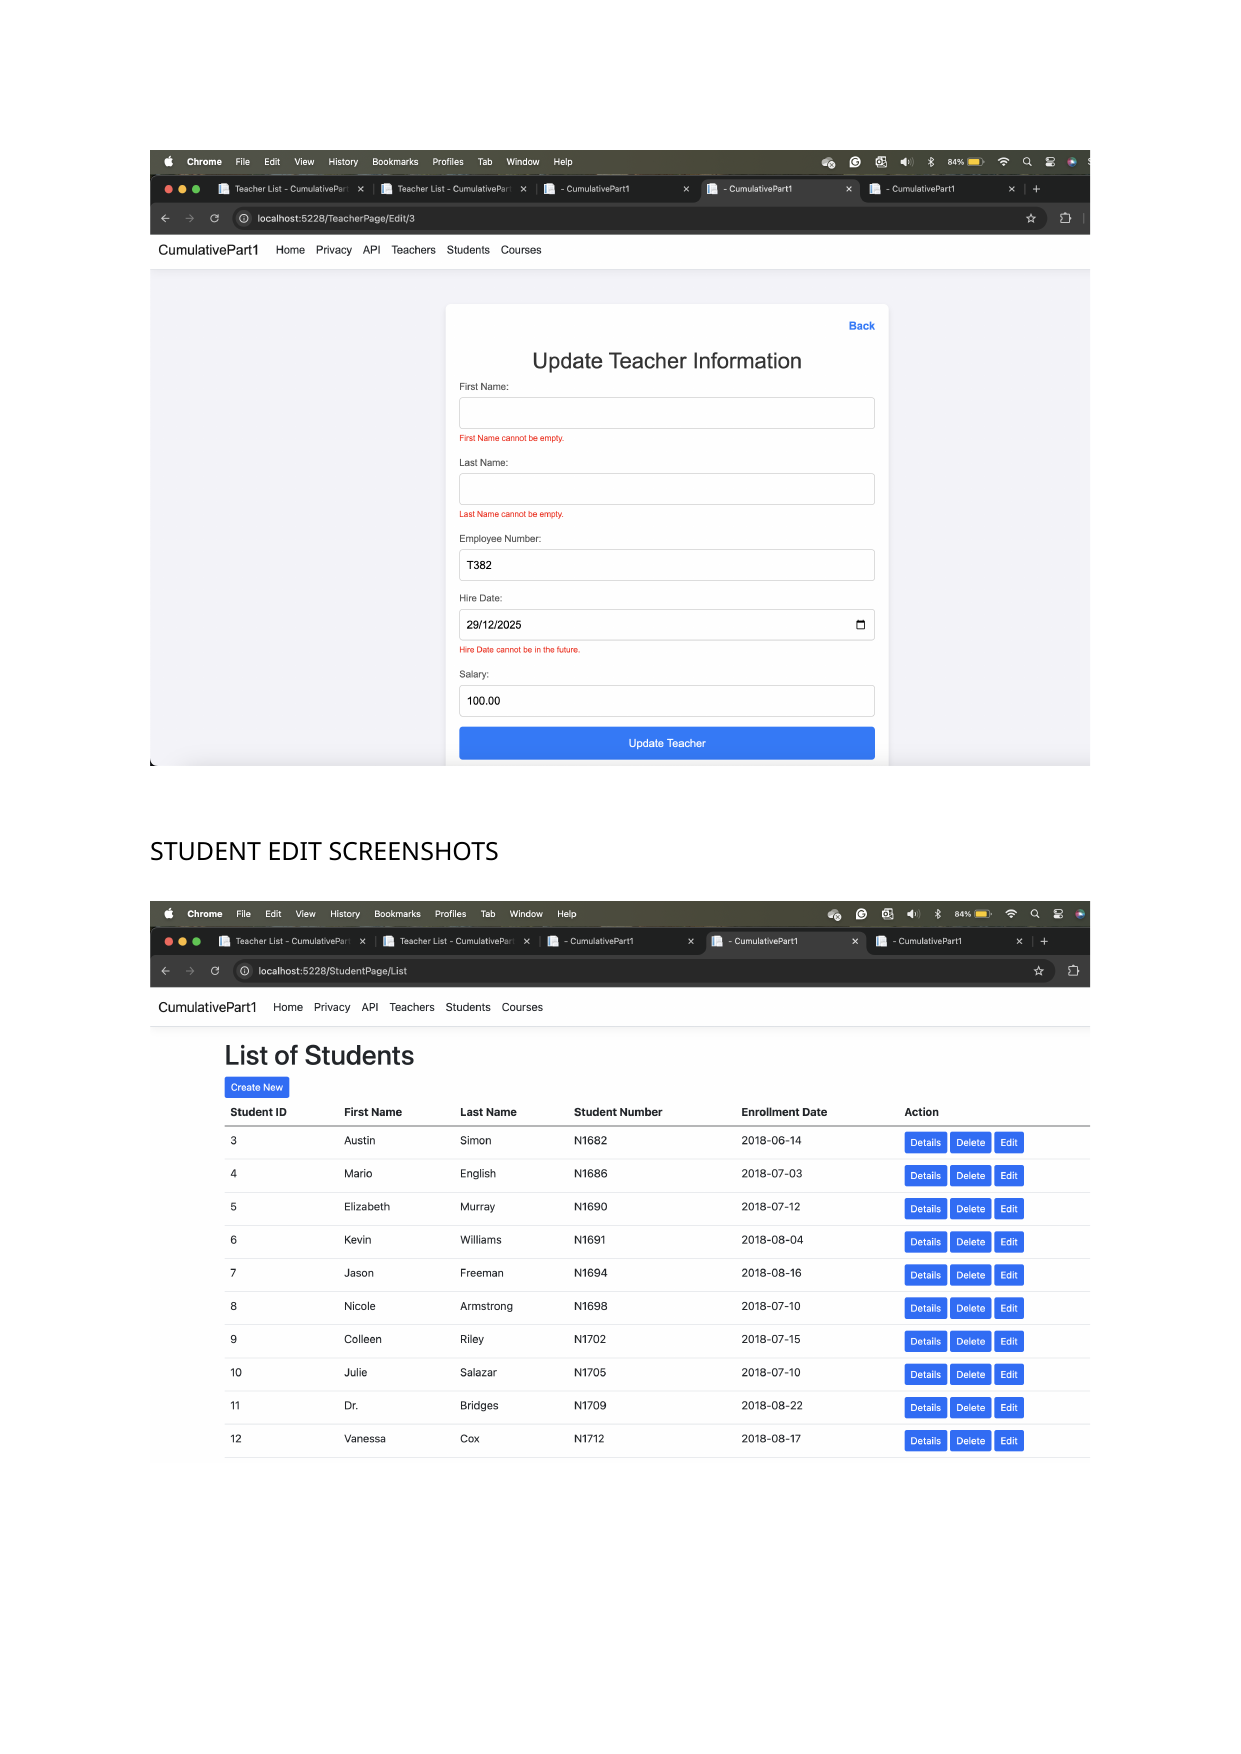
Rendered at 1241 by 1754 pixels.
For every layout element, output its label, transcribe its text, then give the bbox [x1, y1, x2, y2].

picture [150, 150, 1091, 766]
picture [150, 901, 1091, 1463]
text STUDENT EDIT SCREENSHOTS [150, 834, 1090, 868]
